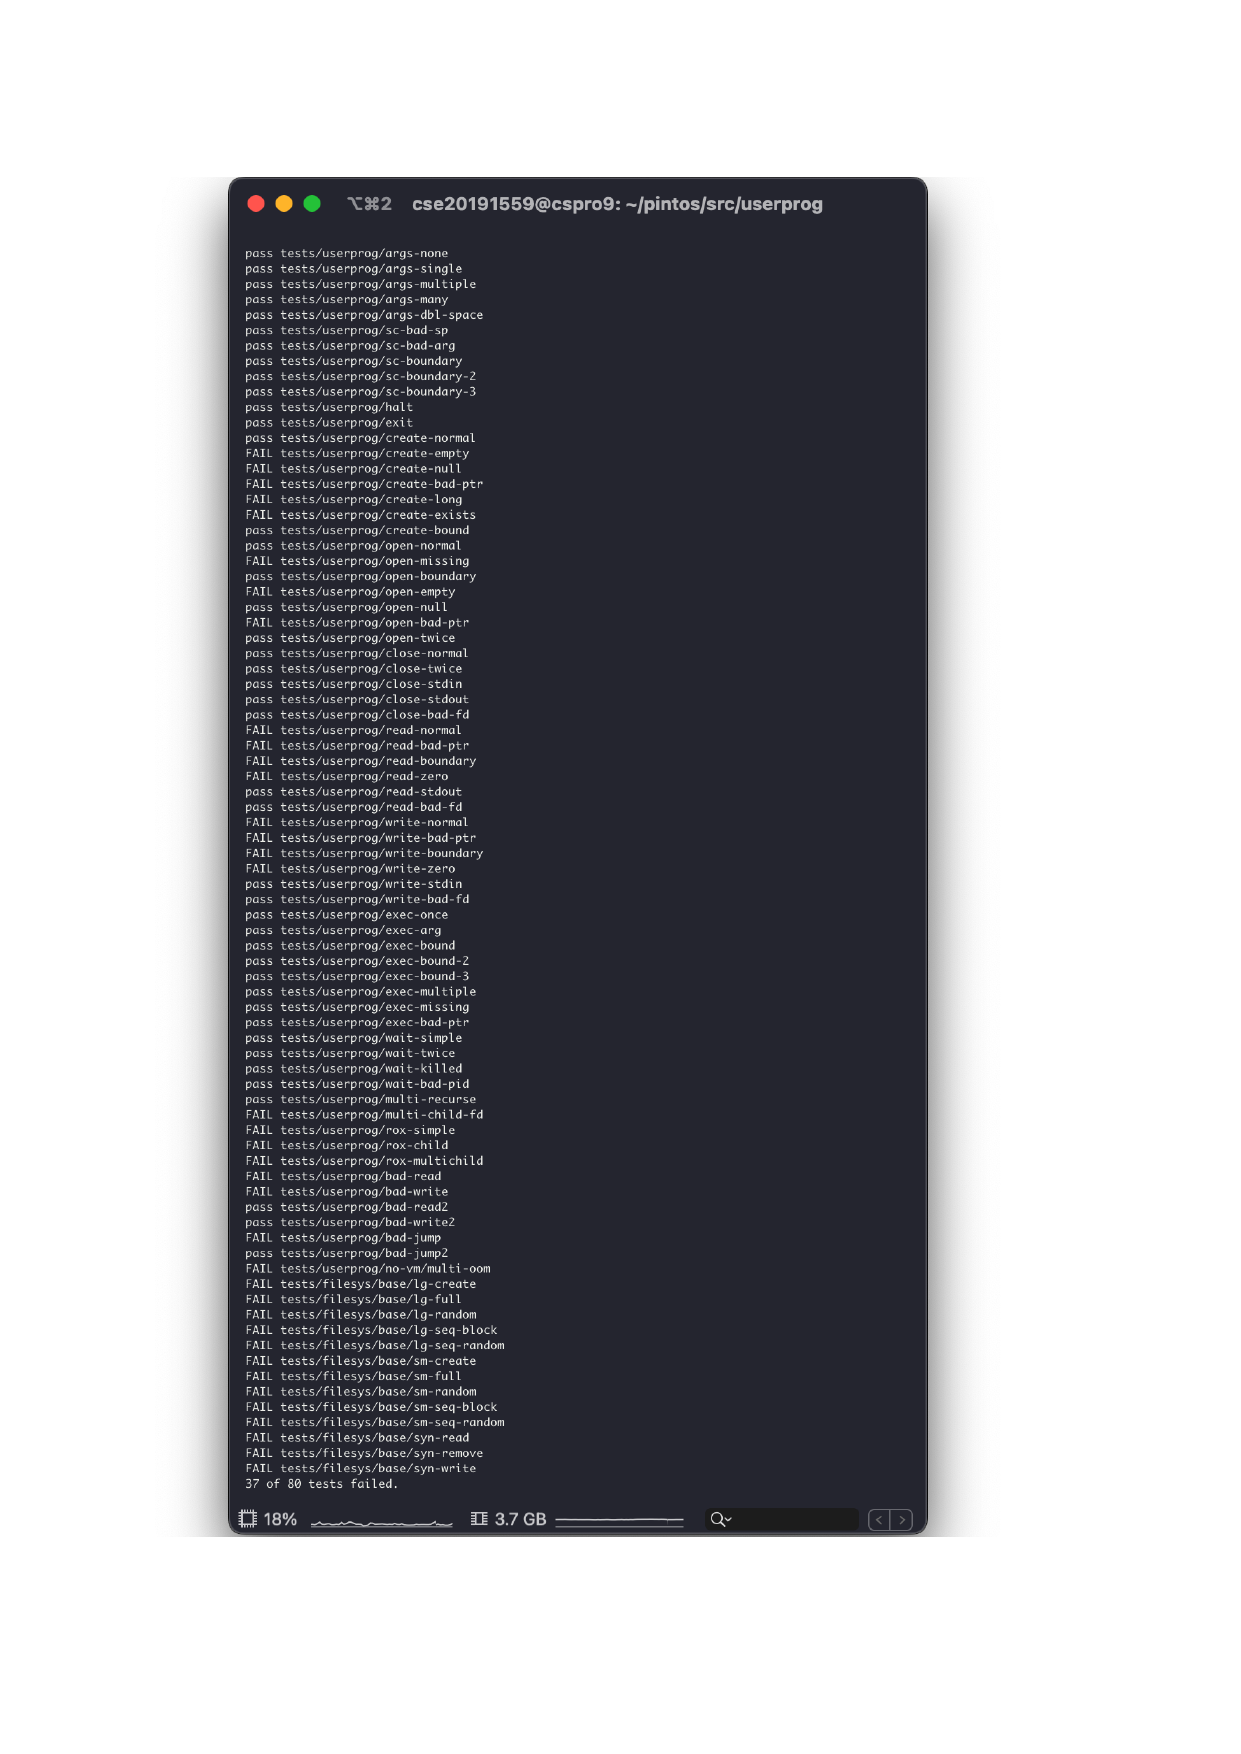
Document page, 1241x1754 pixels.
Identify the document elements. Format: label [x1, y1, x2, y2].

picture [150, 177, 1005, 1537]
